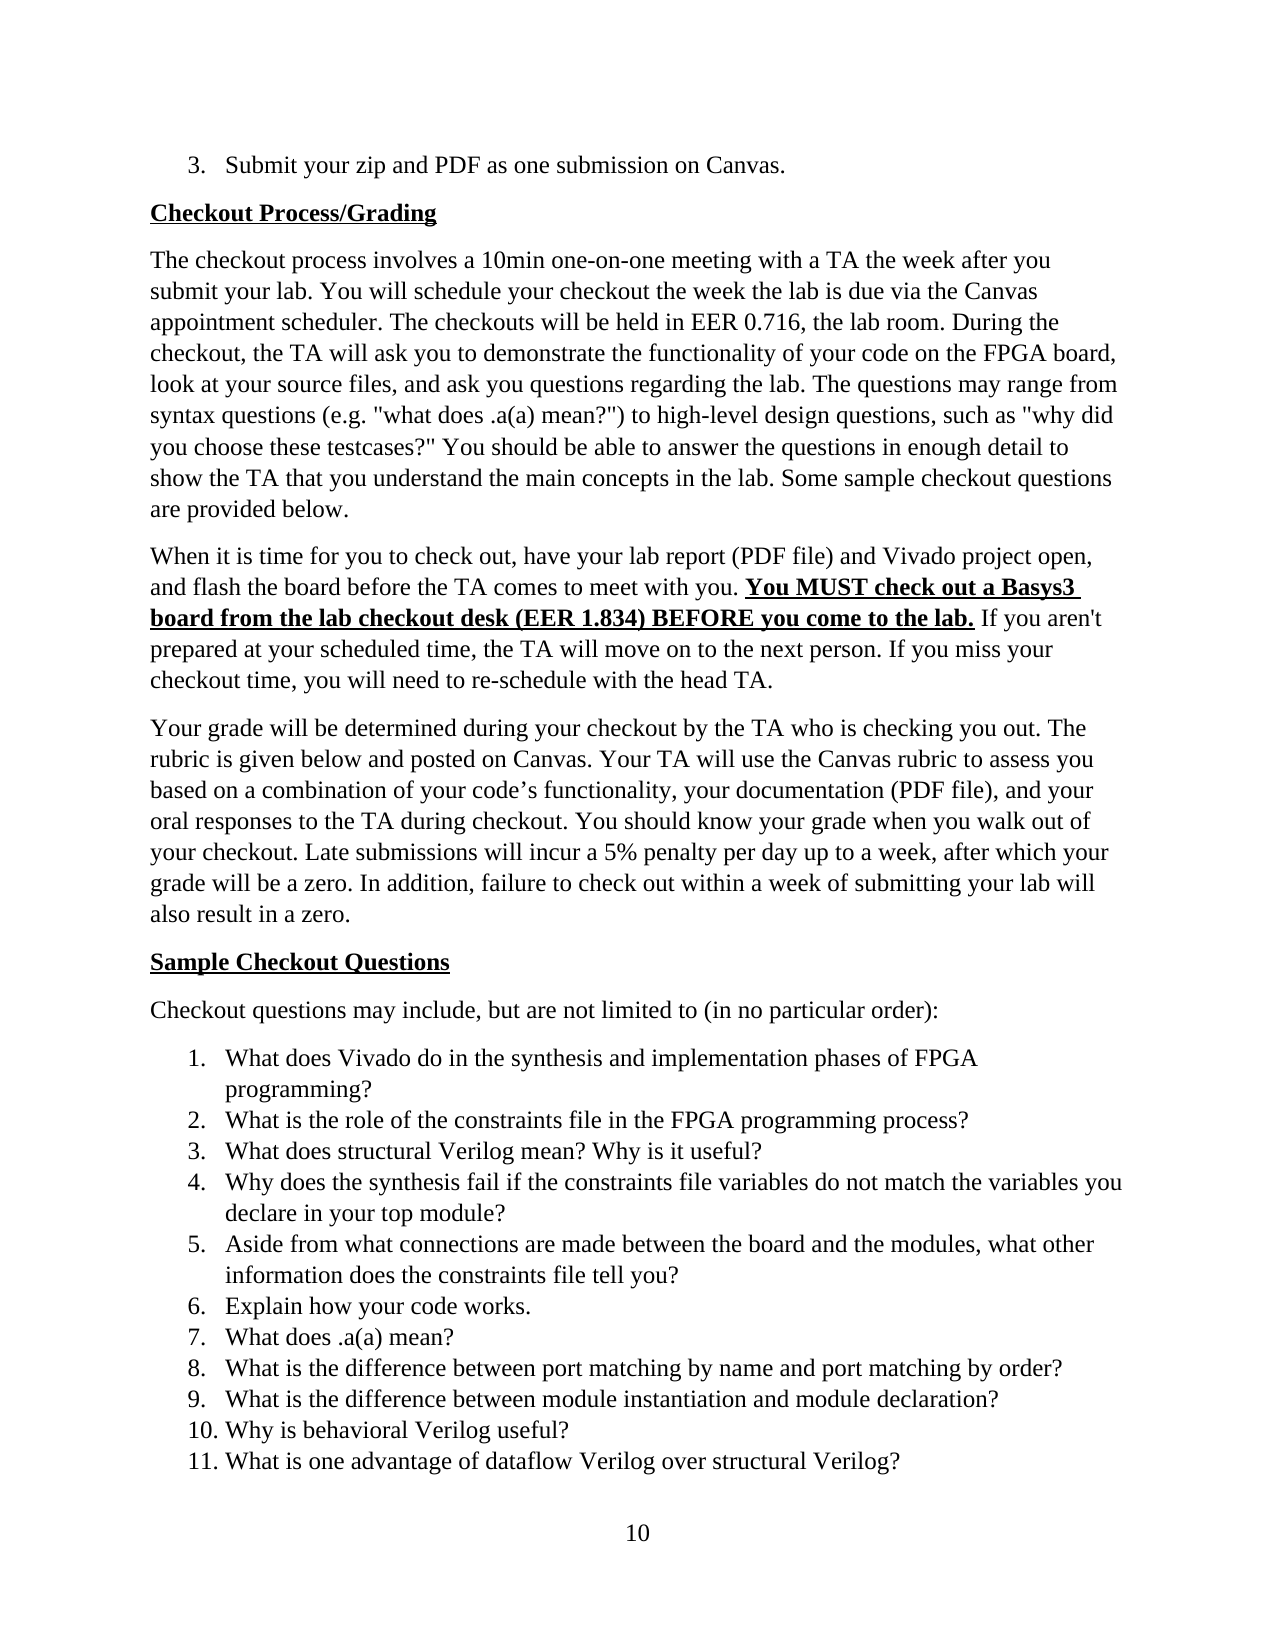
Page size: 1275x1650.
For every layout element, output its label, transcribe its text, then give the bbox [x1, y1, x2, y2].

text When it is time for you to check out, have your lab report (PDF file) and Vivado project open, and flash the board before the TA comes to meet with you. You MUST check out a Basys3 board from the lab checkout desk (EER 1.834) BEFORE you come to the lab. If you aren't prepared at your scheduled time, the TA will move on to the next person. If you miss your checkout time, you will need to re-schedule with the head TA. [150, 541, 1125, 694]
list What is the difference between module instantiation and module declaration? [187, 1384, 1125, 1413]
text Checkout questions may include, but are not limited to (in no particular order): [150, 995, 1125, 1024]
text The checkout process involves a 10min one-on-one meeting with a TA the week after you submit your lab. You will schedule your checkout the week the lab is due via the Canvas appointment scheduler. The checkouts will be held in EER 0.716, the lab room. During the checkout, the TA will ask you to demonstrate the functionality of your code on the FPGA board, look at your source files, and ask you questions regarding the lab. The questions may range from syntax questions (e.g. "what does .a(a) mean?") to high-level design questions, such as "why did you choose these testcases?" You should be able to answer the questions in enough detail to show the TA that you understand the main concepts in the lab. Some sample checkout questions are provided below. [150, 245, 1125, 522]
list Explain how your code works. [187, 1291, 1125, 1320]
list Aside from what connections are made between the board and the modules, what other information does the constraints file tell you? [187, 1229, 1125, 1289]
list Why is behavioral Verilog useful? [187, 1415, 1125, 1444]
text Your grade will be determined during your checkout by the TA who is checking you out. The rubric is given below and posted on Canvas. Your TA will use the Canvas rubric to assess you based on a combination of your code’s functionality, your documentation (PDF file), and your oral responses to the TA during checkout. You should know your grade when you walk out of your checkout. Late submissions will incur a 5% penalty per day up to a week, after which your grade will be a zero. In addition, failure to check out within a week of submitting your lab will also result in a zero. [150, 713, 1125, 928]
text Sample Checkout Questions [150, 947, 1125, 976]
list What does Vivado do in the synthesis and implementation phases of FPGA programming? [187, 1043, 1125, 1102]
list Why does the synthesis fail if the constraints file variables do not match the variables you declare in your top module? [187, 1167, 1125, 1227]
list Submit your zip and PDF as one submission on Canvas. [187, 150, 1125, 179]
list What is the difference between port matching by name and port matching by order? [187, 1353, 1125, 1382]
list What does structural Verilog mean? Why is it useful? [187, 1136, 1125, 1164]
text Checkout Process/Grading [150, 198, 1125, 226]
list What is the role of the constraints file in the FPGA programming process? [187, 1105, 1125, 1133]
list What does .a(a) mean? [187, 1322, 1125, 1351]
list What is one advantage of dataflow Verilog over structural Verilog? [187, 1446, 1125, 1475]
